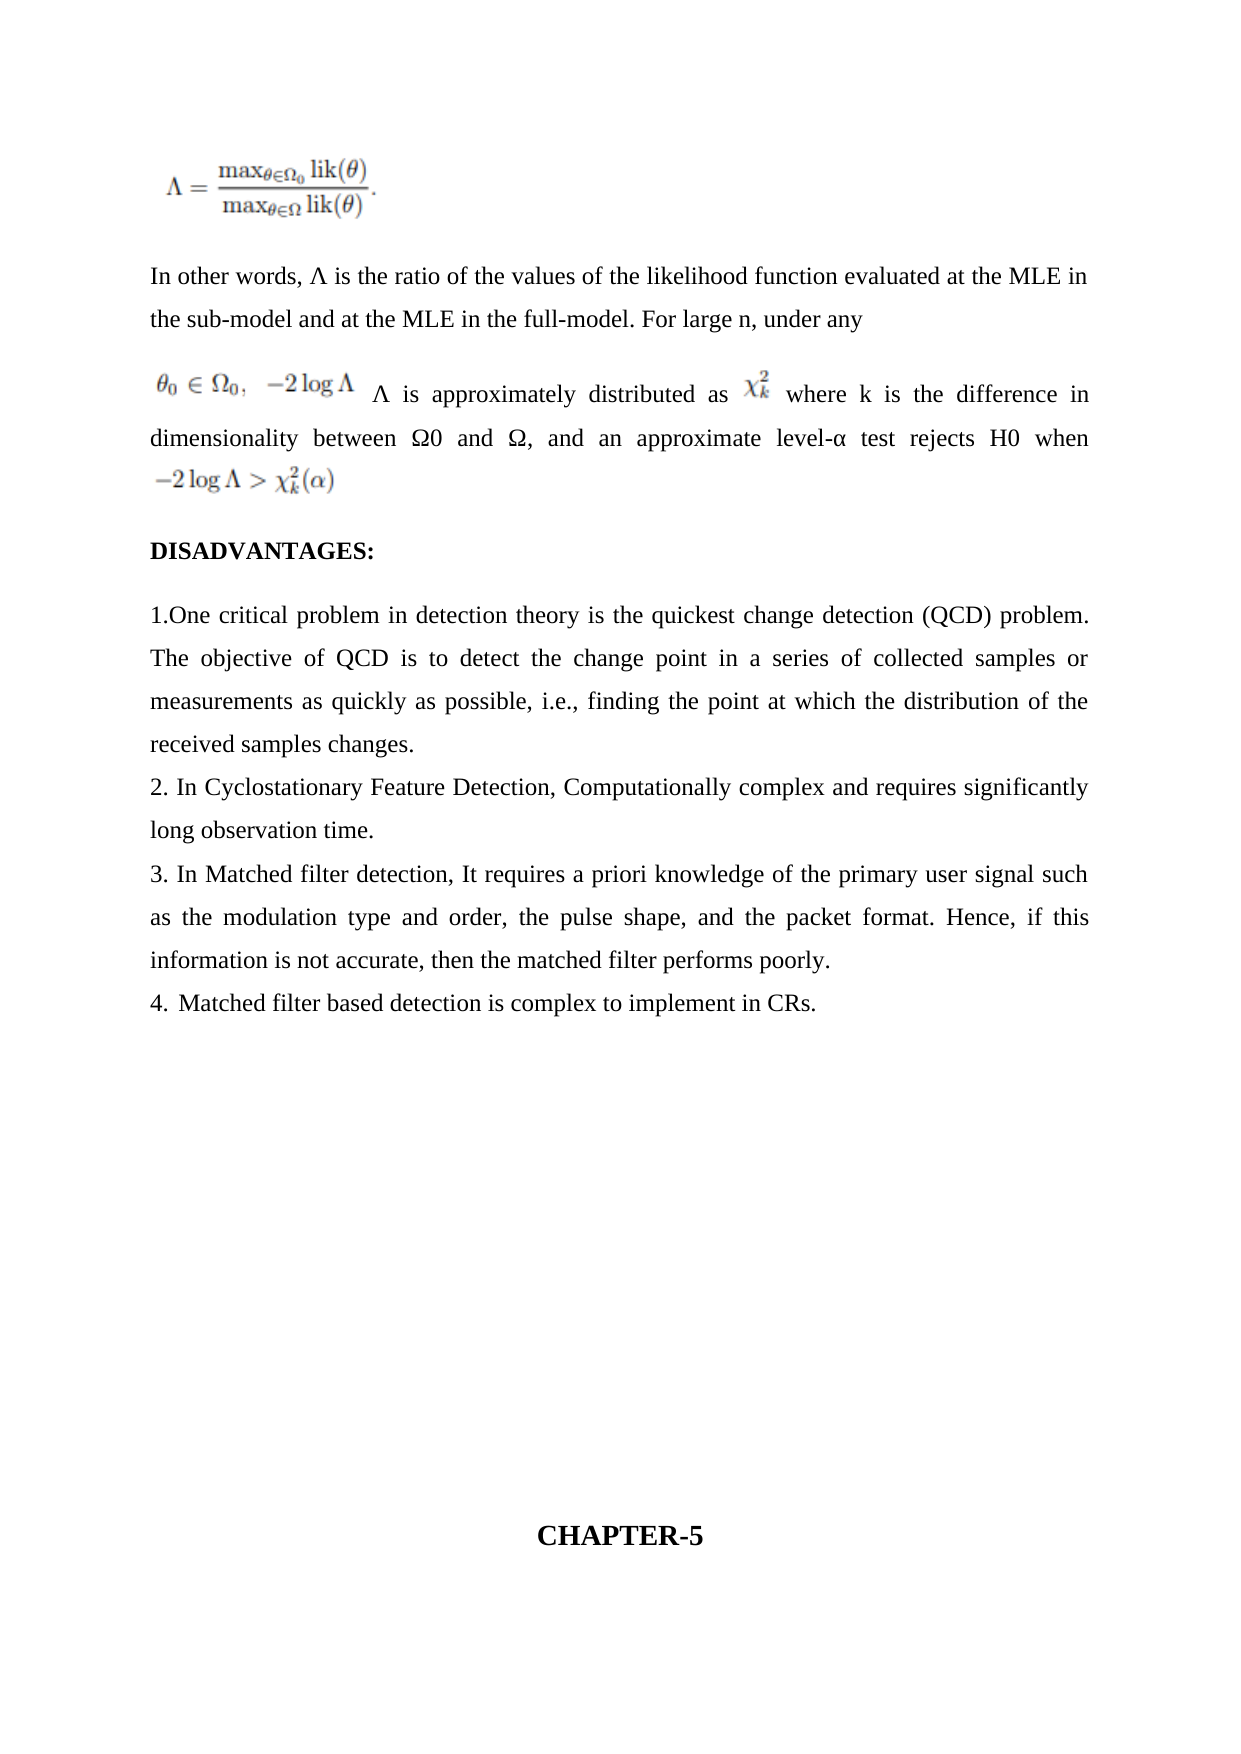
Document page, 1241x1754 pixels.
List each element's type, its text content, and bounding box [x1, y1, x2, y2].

text 3. In Matched filter detection, It requires a priori knowledge of the primary user signal such as the modulation type and order, the pulse shape, and the packet format. Hence, if this information is not accurate, then the matched filter performs poorly. [150, 859, 1090, 974]
text Λ is approximately distributed as where k is the difference in dimensionality between Ω0 and Ω, and an approximate level-α test rejects H0 when [150, 368, 1090, 501]
text DISADVANTAGES: [150, 536, 1090, 565]
picture [150, 150, 391, 227]
picture [257, 370, 360, 403]
text CHAPTER-5 [150, 1518, 1090, 1552]
text 4. Matched filter based detection is complex to implement in CRs. [150, 988, 1090, 1017]
picture [150, 368, 246, 403]
text In other words, Λ is the ratio of the values of the likelihood function evaluated at the MLE in the sub-model and at the MLE in the full-model. For large n, under any [150, 261, 1090, 333]
text 2. In Cyclostationary Feature Detection, Computationally complex and requires significantly long observation time. [150, 772, 1090, 844]
text 1.One critical problem in detection theory is the quickest change detection (QCD) problem. The objective of QCD is to detect the change point in a series of collected samples or measurements as quickly as possible, i.e., finding the point at which the distribution of the received samples changes. [150, 600, 1090, 758]
picture [741, 370, 774, 403]
picture [150, 465, 335, 502]
